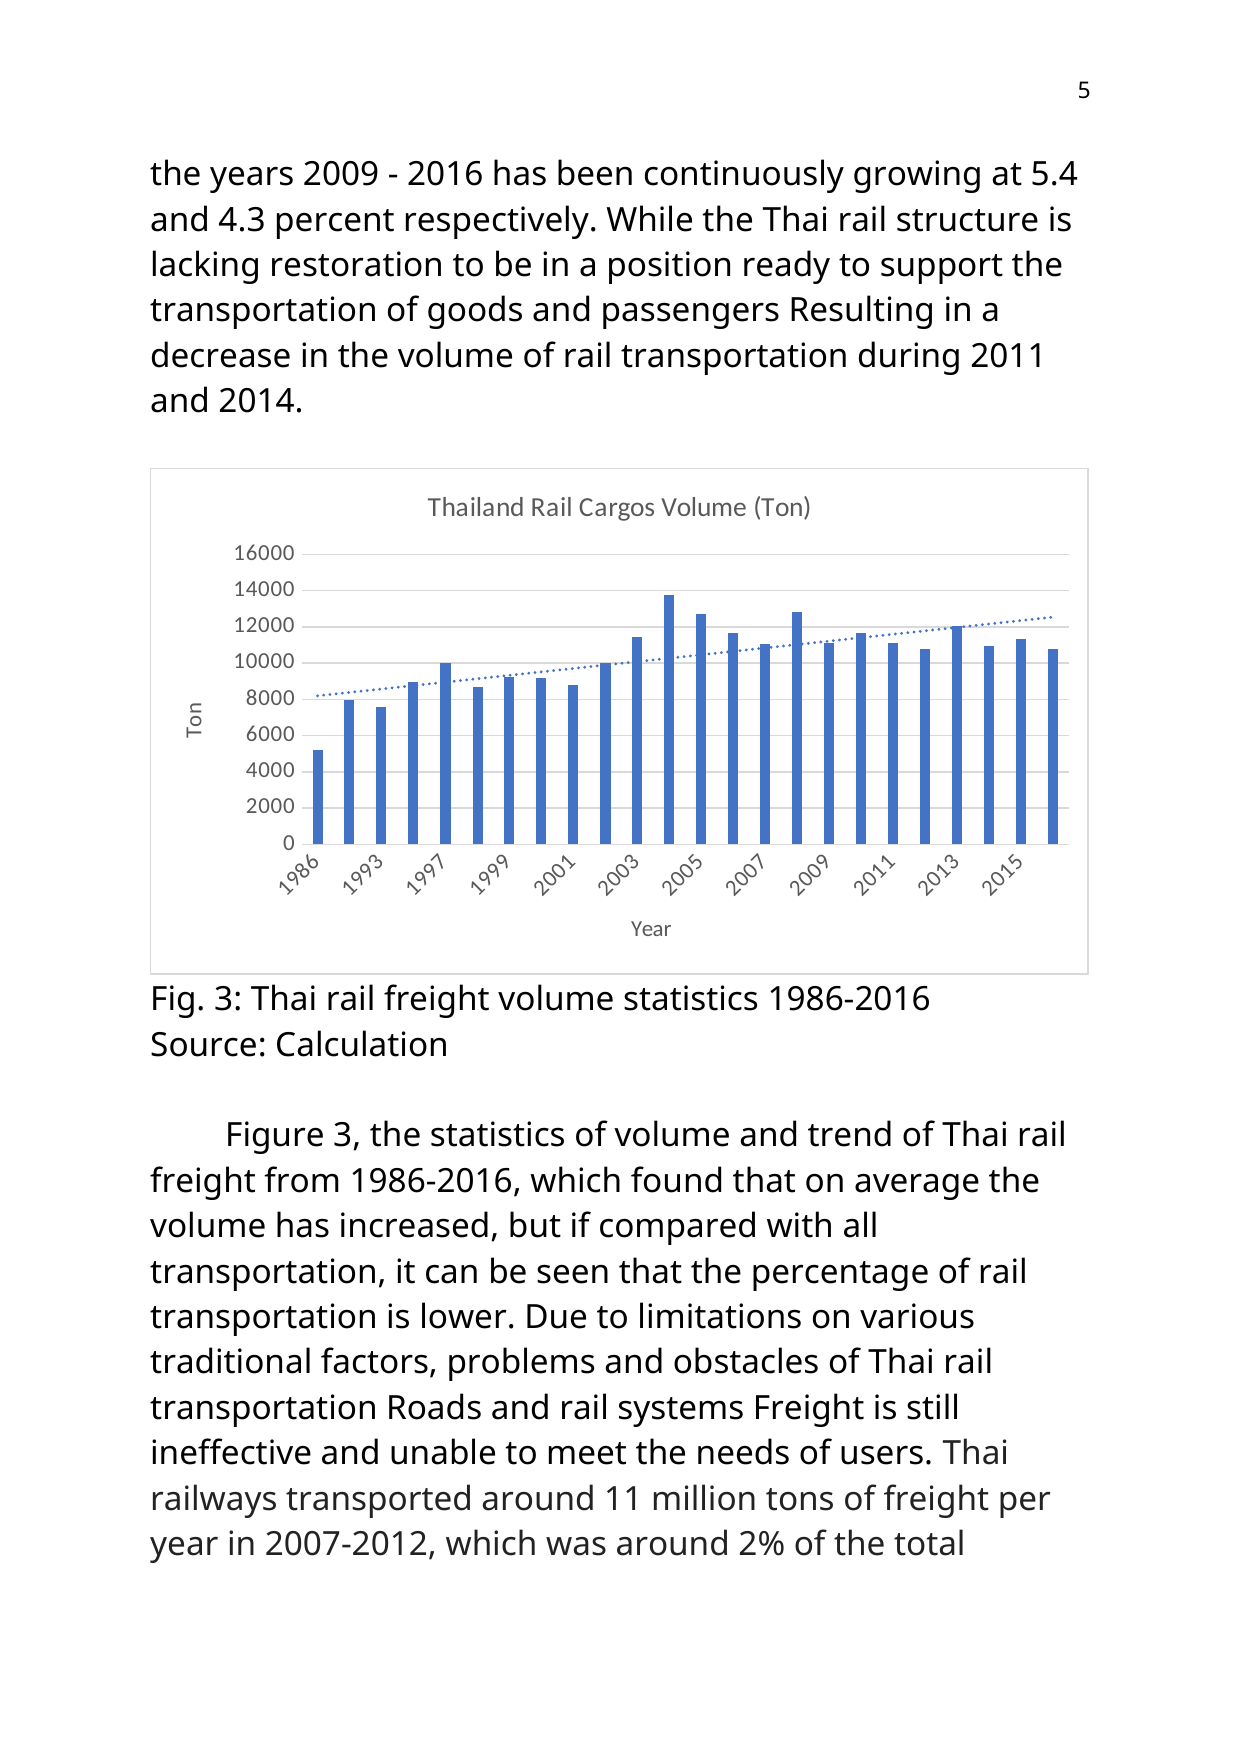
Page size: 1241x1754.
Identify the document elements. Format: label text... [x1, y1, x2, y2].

text Fig. 3: Thai rail freight volume statistics 1986-2016 [150, 975, 1090, 1020]
text Source: Calculation [150, 1020, 1090, 1066]
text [150, 150, 1090, 422]
